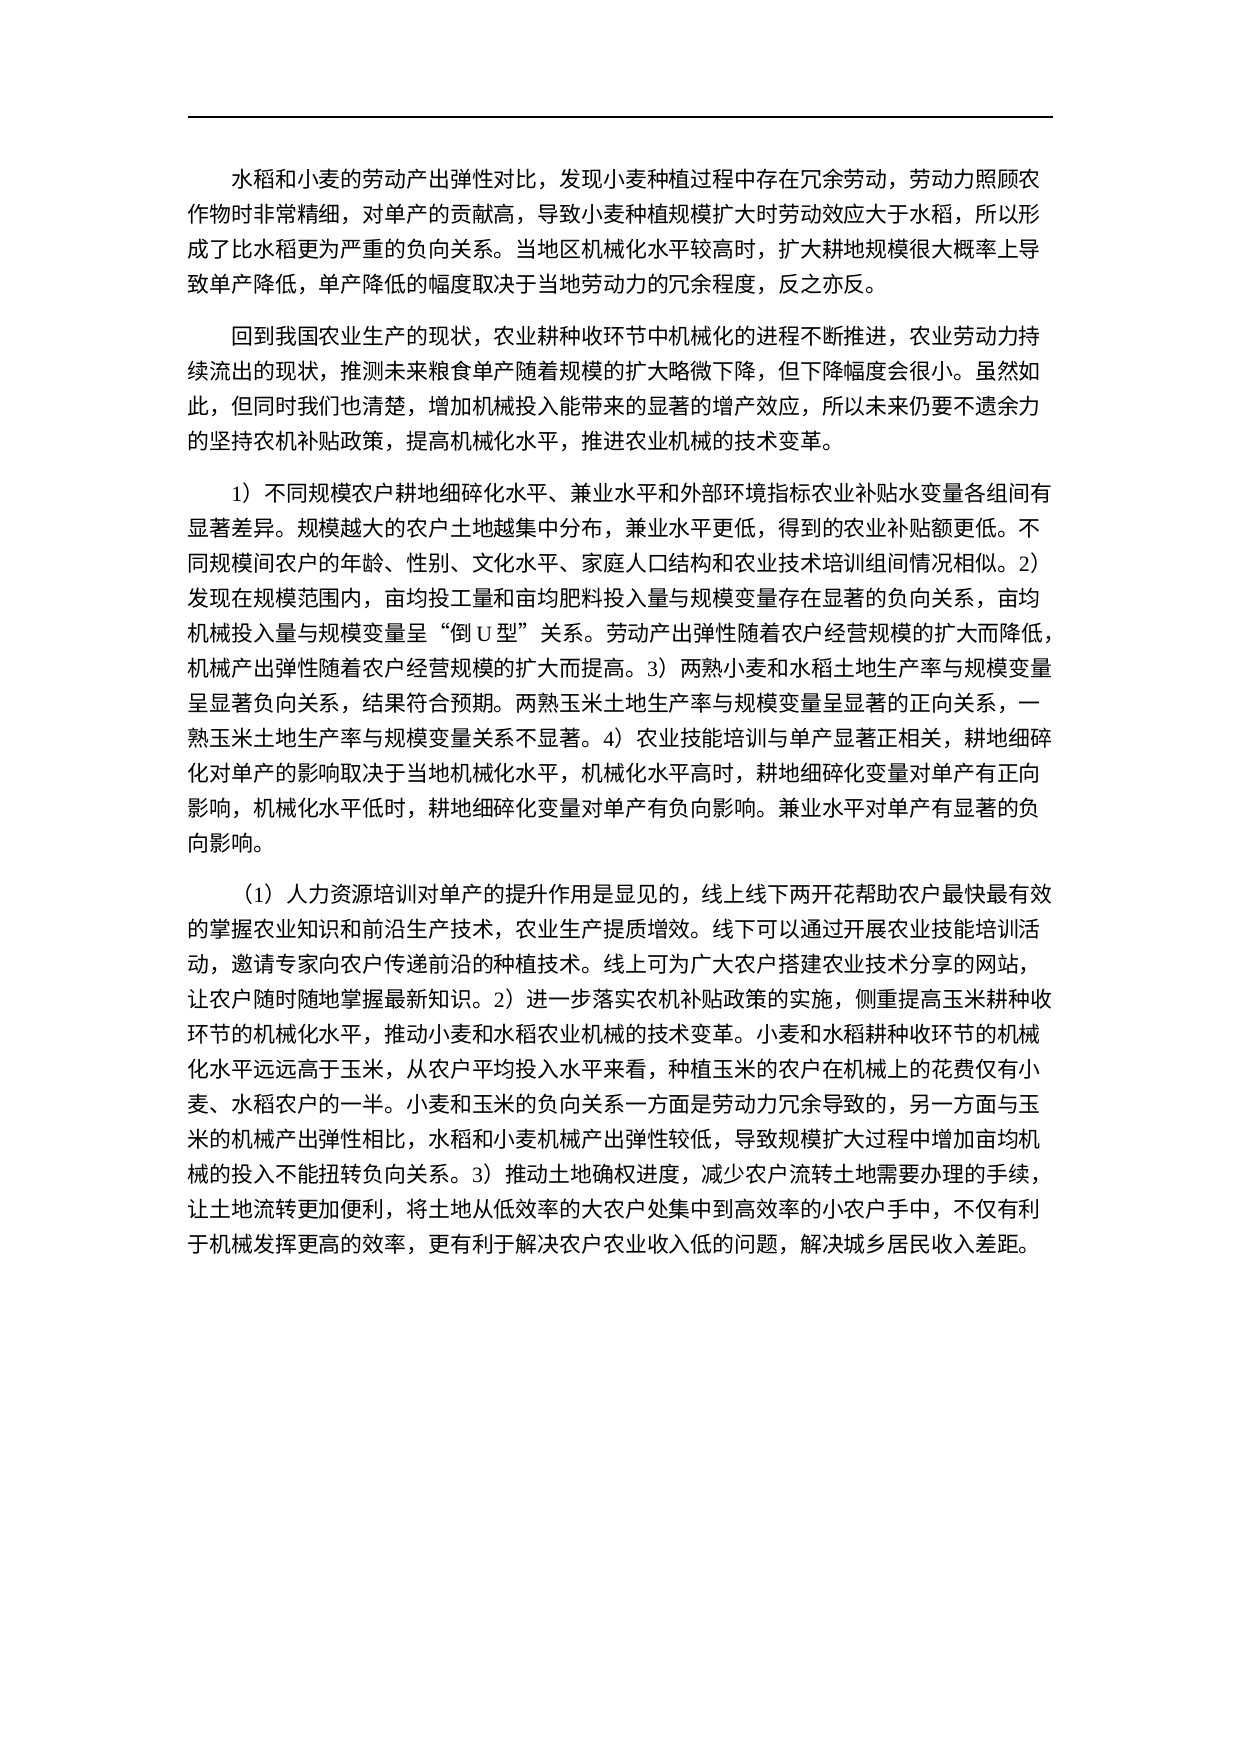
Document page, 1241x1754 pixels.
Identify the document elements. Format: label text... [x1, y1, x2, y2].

text 回到我国农业生产的现状，农业耕种收环节中机械化的进程不断推进，农业劳动力持续流出的现状，推测未来粮食单产随着规模的扩大略微下降，但下降幅度会很小。虽然如此，但同时我们也清楚，增加机械投入能带来的显著的增产效应，所以未来仍要不遗余力的坚持农机补贴政策，提高机械化水平，推进农业机械的技术变革。 [187, 319, 1053, 456]
text 水稻和小麦的劳动产出弹性对比，发现小麦种植过程中存在冗余劳动，劳动力照顾农作物时非常精细，对单产的贡献高，导致小麦种植规模扩大时劳动效应大于水稻，所以形成了比水稻更为严重的负向关系。当地区机械化水平较高时，扩大耕地规模很大概率上导致单产降低，单产降低的幅度取决于当地劳动力的冗余程度，反之亦反。 [187, 162, 1053, 299]
text 1）不同规模农户耕地细碎化水平、兼业水平和外部环境指标农业补贴水变量各组间有显著差异。规模越大的农户土地越集中分布，兼业水平更低，得到的农业补贴额更低。不同规模间农户的年龄、性别、文化水平、家庭人口结构和农业技术培训组间情况相似。2）发现在规模范围内，亩均投工量和亩均肥料投入量与规模变量存在显著的负向关系，亩均机械投入量与规模变量呈“倒U型”关系。劳动产出弹性随着农户经营规模的扩大而降低，机械产出弹性随着农户经营规模的扩大而提高。3）两熟小麦和水稻土地生产率与规模变量呈显著负向关系，结果符合预期。两熟玉米土地生产率与规模变量呈显著的正向关系，一熟玉米土地生产率与规模变量关系不显著。4）农业技能培训与单产显著正相关，耕地细碎化对单产的影响取决于当地机械化水平，机械化水平高时，耕地细碎化变量对单产有正向影响，机械化水平低时，耕地细碎化变量对单产有负向影响。兼业水平对单产有显著的负向影响。 [187, 475, 1053, 858]
text （1）人力资源培训对单产的提升作用是显见的，线上线下两开花帮助农户最快最有效的掌握农业知识和前沿生产技术，农业生产提质增效。线下可以通过开展农业技能培训活动，邀请专家向农户传递前沿的种植技术。线上可为广大农户搭建农业技术分享的网站，让农户随时随地掌握最新知识。2）进一步落实农机补贴政策的实施，侧重提高玉米耕种收环节的机械化水平，推动小麦和水稻农业机械的技术变革。小麦和水稻耕种收环节的机械化水平远远高于玉米，从农户平均投入水平来看，种植玉米的农户在机械上的花费仅有小麦、水稻农户的一半。小麦和玉米的负向关系一方面是劳动力冗余导致的，另一方面与玉米的机械产出弹性相比，水稻和小麦机械产出弹性较低，导致规模扩大过程中增加亩均机械的投入不能扭转负向关系。3）推动土地确权进度，减少农户流转土地需要办理的手续，让土地流转更加便利，将土地从低效率的大农户处集中到高效率的小农户手中，不仅有利于机械发挥更高的效率，更有利于解决农户农业收入低的问题，解决城乡居民收入差距。 [187, 877, 1053, 1259]
